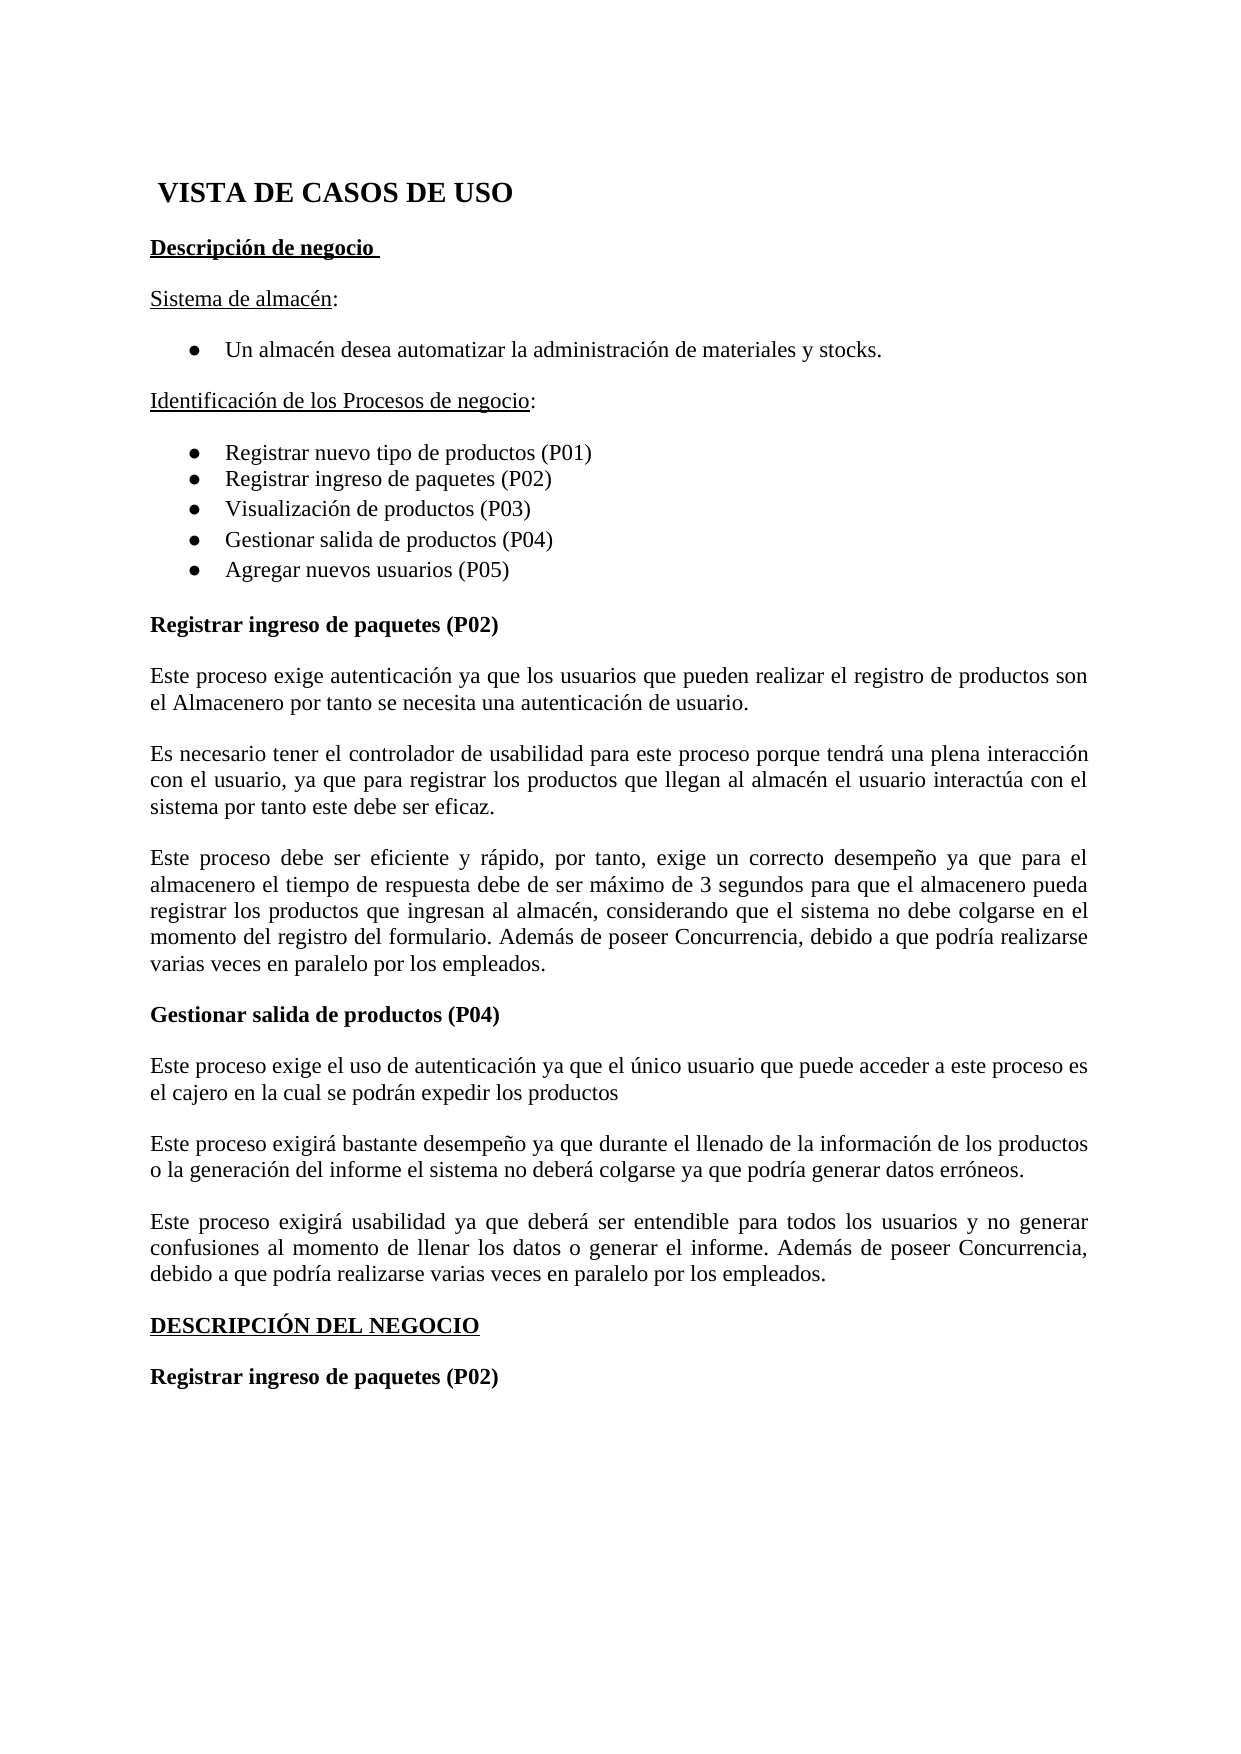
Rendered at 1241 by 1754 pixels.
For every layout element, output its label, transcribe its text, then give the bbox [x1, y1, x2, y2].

text DESCRIPCIÓN DEL NEGOCIO [150, 1312, 1090, 1338]
list Visualización de productos (P03) [187, 496, 1090, 522]
text Es necesario tener el controlador de usabilidad para este proceso porque tendrá una plena interacción con el usuario, ya que para registrar los productos que llegan al almacén el usuario interactúa con el sistema por tanto este debe ser eficaz. [150, 740, 1090, 819]
text VISTA DE CASOS DE USO [150, 175, 1090, 208]
text Sistema de almacén: [150, 285, 1090, 311]
list Gestionar salida de productos (P04) [187, 526, 1090, 552]
list Registrar ingreso de paquetes (P02) [187, 465, 1090, 492]
text Este proceso exige el uso de autenticación ya que el único usuario que puede acceder a este proceso es el cajero en la cual se podrán expedir los productos [150, 1052, 1090, 1105]
list Un almacén desea automatizar la administración de materiales y stocks. [187, 336, 1090, 363]
text Gestionar salida de productos (P04) [150, 1001, 1090, 1027]
list Agregar nuevos usuarios (P05) [187, 556, 1090, 582]
list Registrar nuevo tipo de productos (P01) [187, 439, 1090, 465]
text Este proceso exigirá bastante desempeño ya que durante el llenado de la información de los productos o la generación del informe el sistema no deberá colgarse ya que podría generar datos erróneos. [150, 1130, 1090, 1183]
text Descripción de negocio [150, 233, 1090, 260]
text Identificación de los Procesos de negocio: [150, 388, 1090, 414]
text Registrar ingreso de paquetes (P02) [150, 611, 1090, 637]
text Este proceso debe ser eficiente y rápido, por tanto, exige un correcto desempeño ya que para el almacenero el tiempo de respuesta debe de ser máximo de 3 segundos para que el almacenero pueda registrar los productos que ingresan al almacén, considerando que el sistema no debe colgarse en el momento del registro del formulario. Además de poseer Concurrencia, debido a que podría realizarse varias veces en paralelo por los empleados. [150, 844, 1090, 976]
text Registrar ingreso de paquetes (P02) [150, 1363, 1090, 1389]
text Este proceso exigirá usabilidad ya que deberá ser entendible para todos los usuarios y no generar confusiones al momento de llenar los datos o generar el informe. Además de poseer Concurrencia, debido a que podría realizarse varias veces en paralelo por los empleados. [150, 1208, 1090, 1287]
text Este proceso exige autenticación ya que los usuarios que pueden realizar el registro de productos son el Almacenero por tanto se necesita una autenticación de usuario. [150, 662, 1090, 715]
